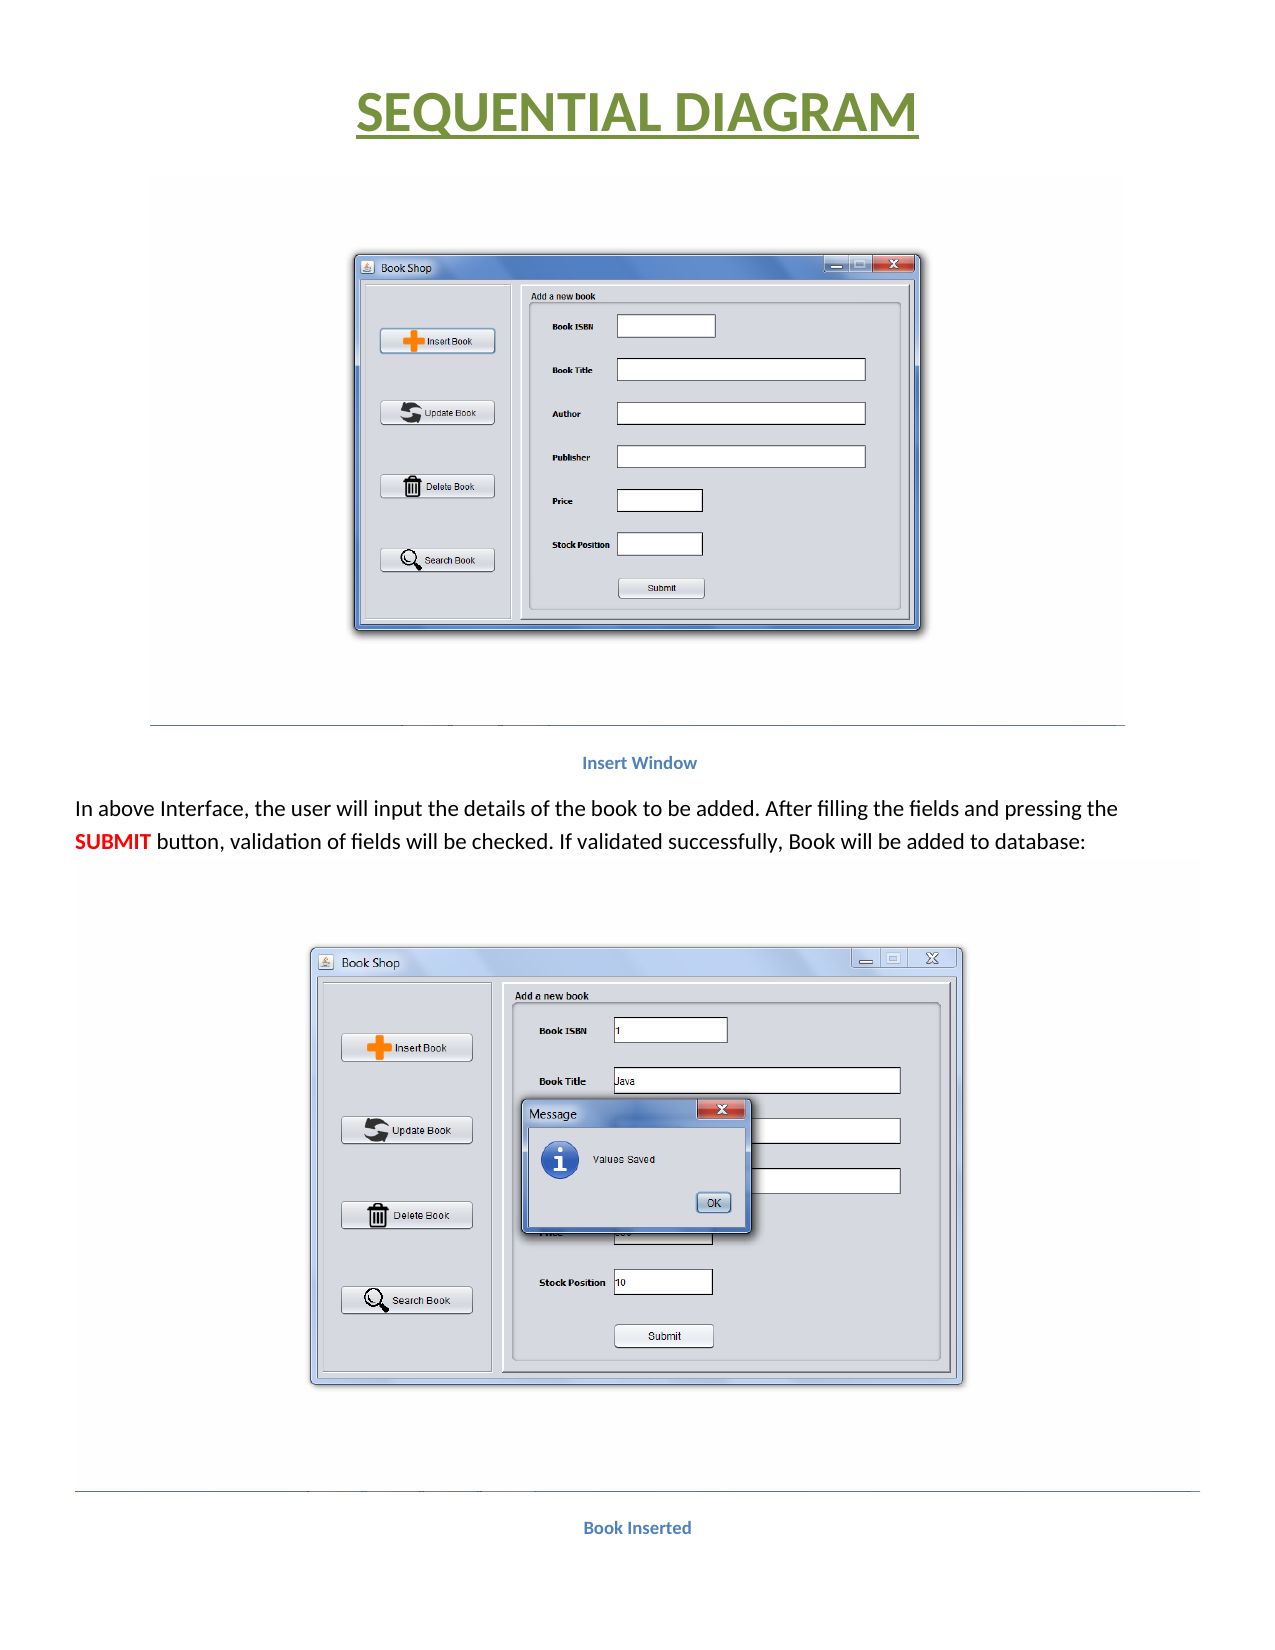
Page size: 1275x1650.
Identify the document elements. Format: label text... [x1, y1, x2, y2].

text Insert Window [75, 751, 1200, 774]
picture [150, 177, 1125, 726]
picture [75, 858, 1200, 1492]
text SEQUENTIAL DIAGRAM [75, 75, 1200, 146]
text Book Inserted [75, 1516, 1200, 1539]
text In above Interface, the user will input the details of the book to be added. After filling the fields and pressing the SUBMIT button, validation of fields will be checked. If validated successfully, Book will be added to database: [75, 794, 1200, 858]
